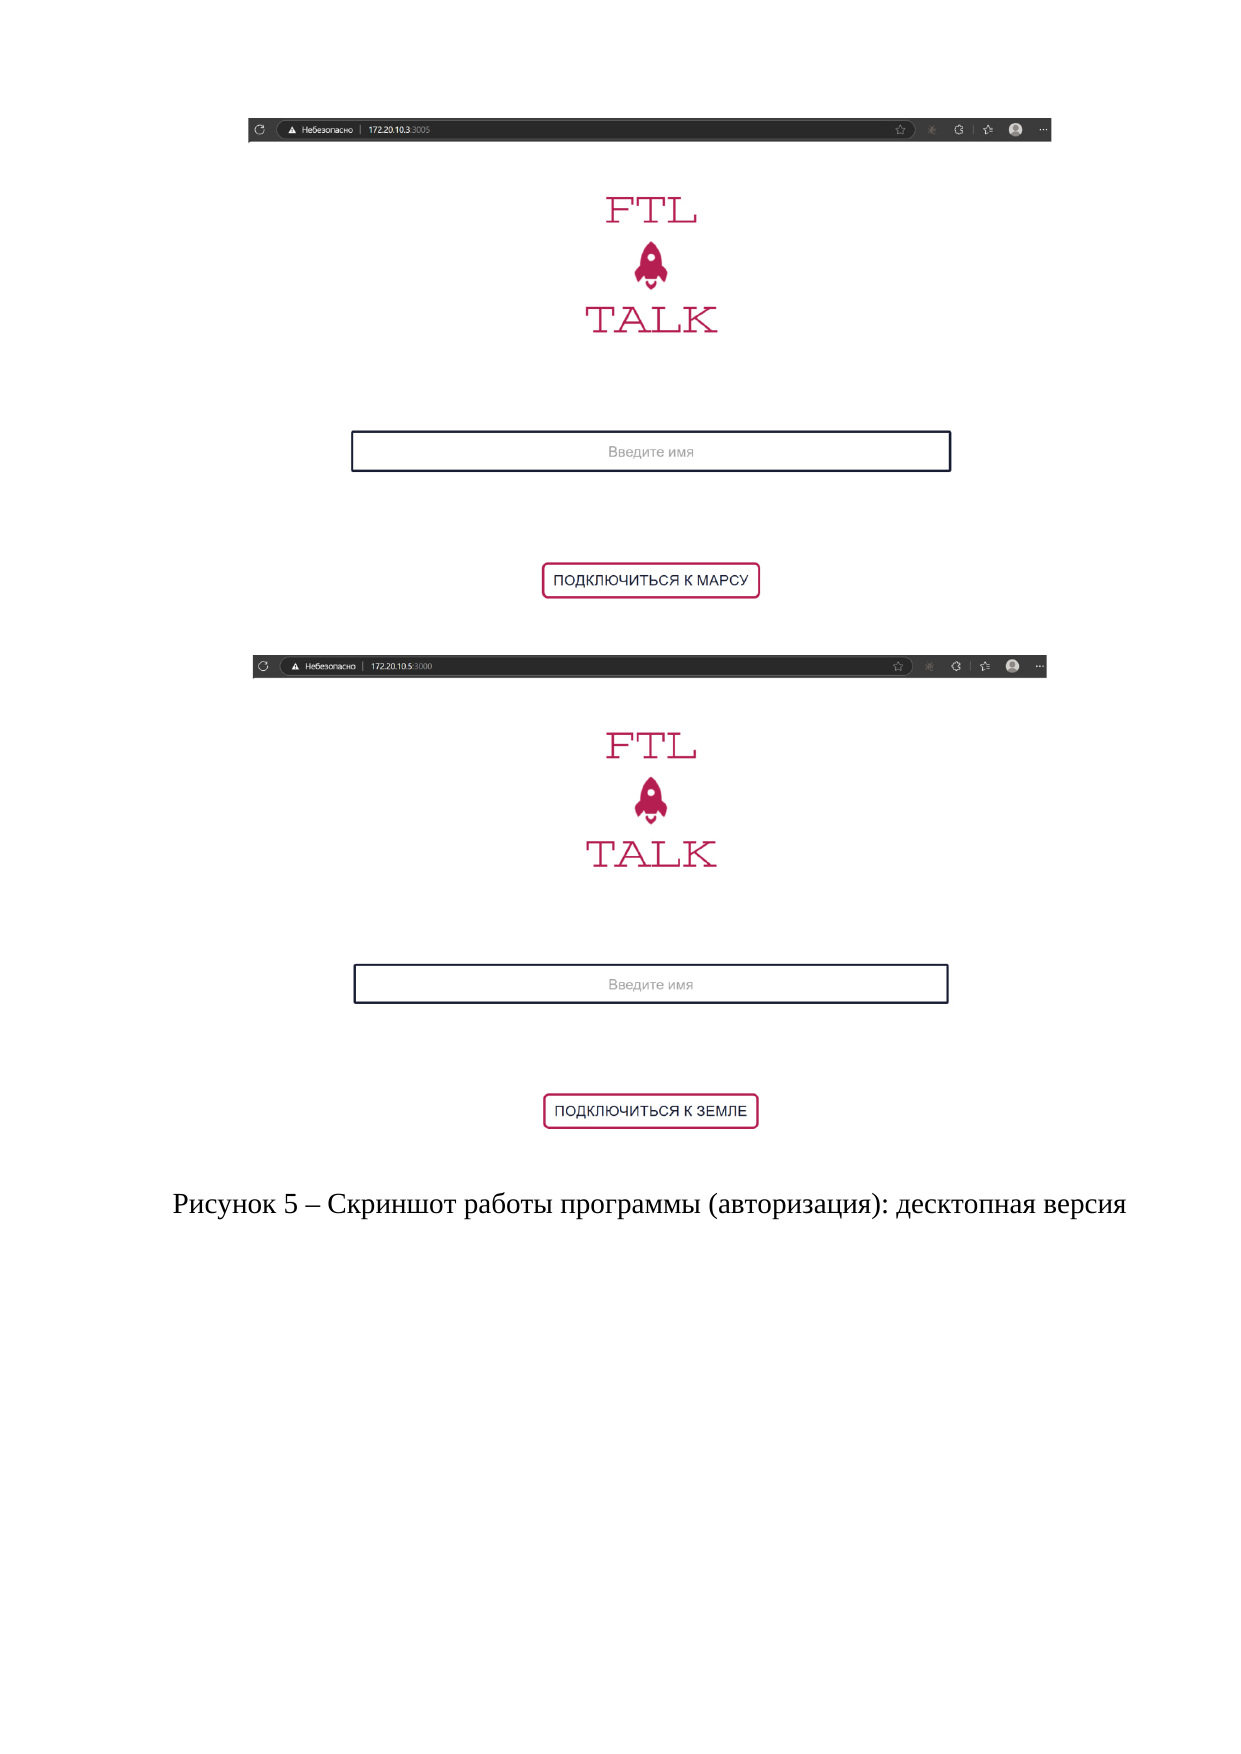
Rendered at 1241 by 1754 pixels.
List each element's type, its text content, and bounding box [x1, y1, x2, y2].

picture [248, 118, 1052, 642]
text Рисунок 5 – Скриншот работы программы (авторизация): десктопная версия [148, 1186, 1152, 1219]
picture [252, 655, 1047, 1172]
